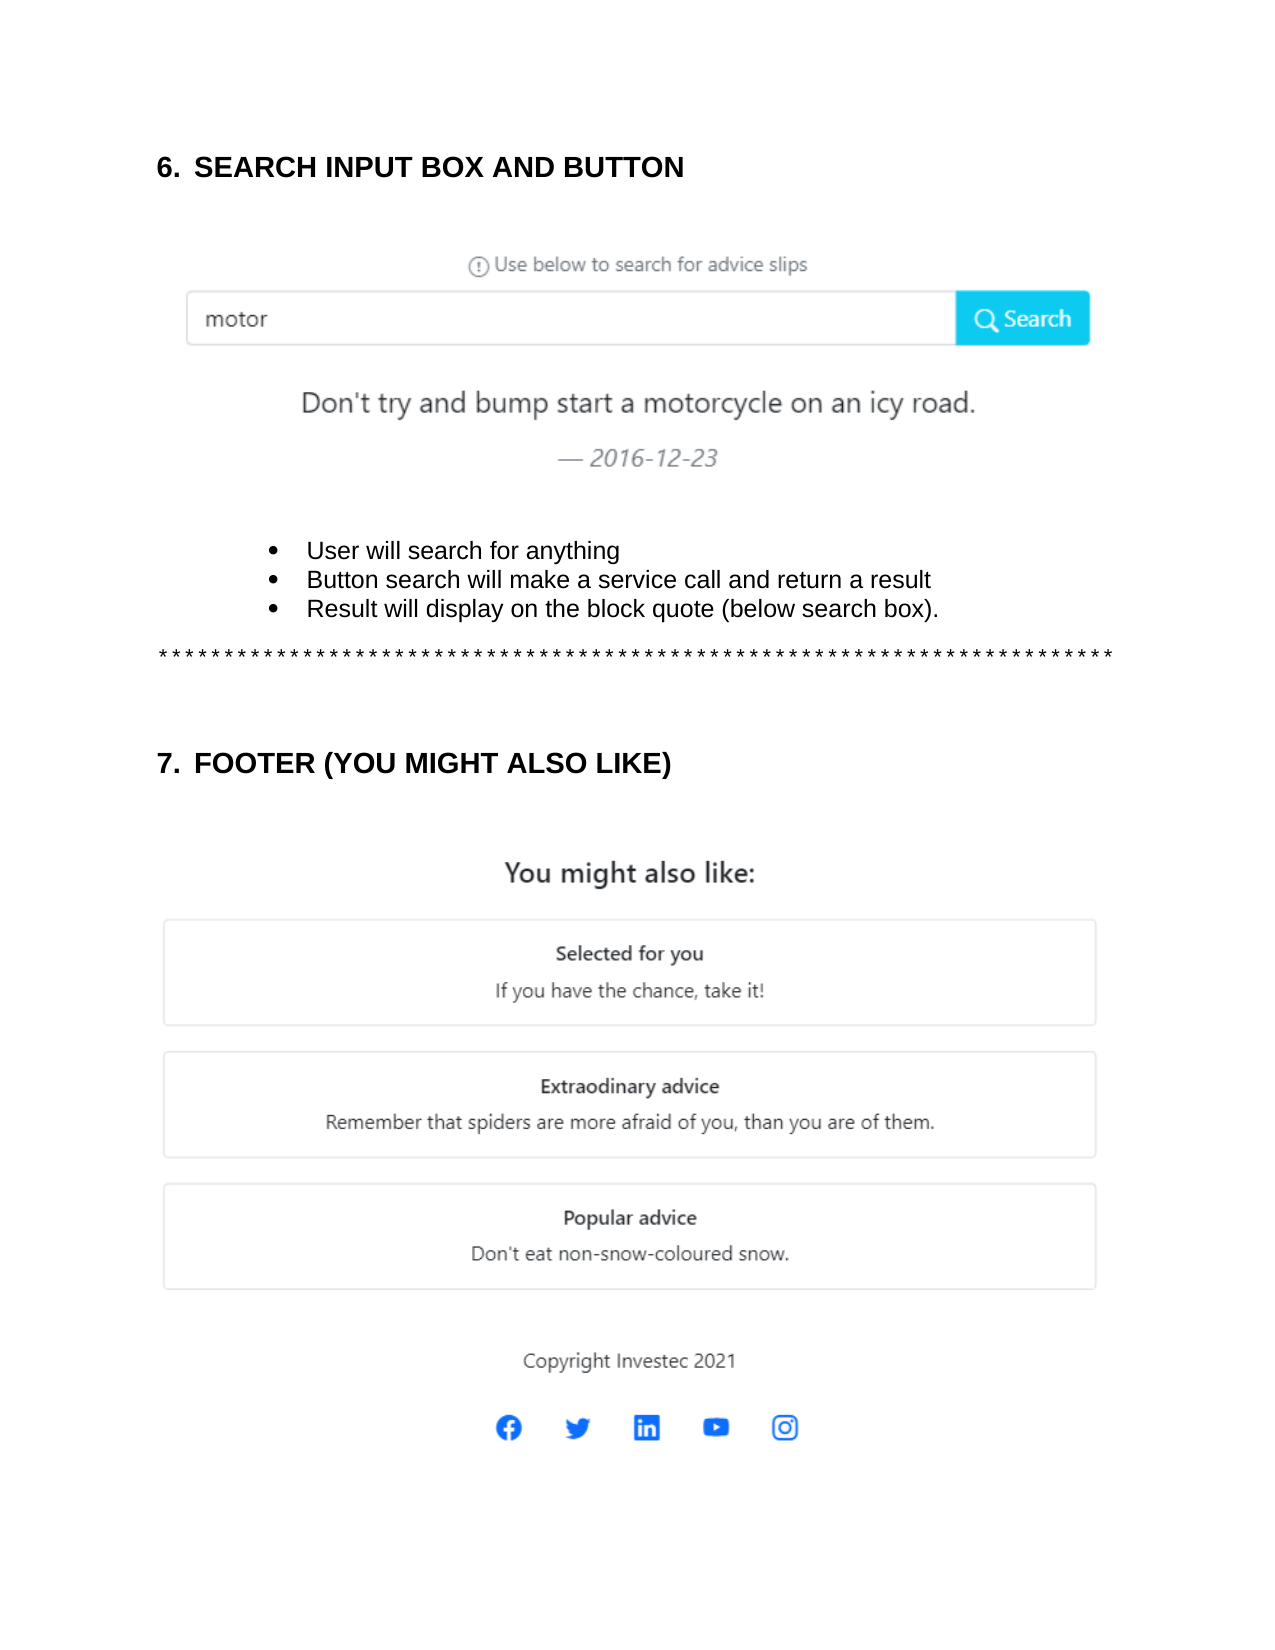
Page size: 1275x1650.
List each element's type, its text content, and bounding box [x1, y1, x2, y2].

list User will search for anything [269, 536, 1118, 565]
picture [156, 217, 1119, 512]
list SEARCH INPUT BOX AND BUTTON [156, 150, 1118, 183]
list Button search will make a service call and return a result [269, 565, 1118, 594]
list Result will display on the block quote (below search box). [269, 594, 1118, 623]
list FOOTER (YOU MIGHT ALSO LIKE) [156, 747, 1118, 780]
picture [156, 847, 1119, 1461]
text ************************************************************************* [156, 647, 1118, 672]
